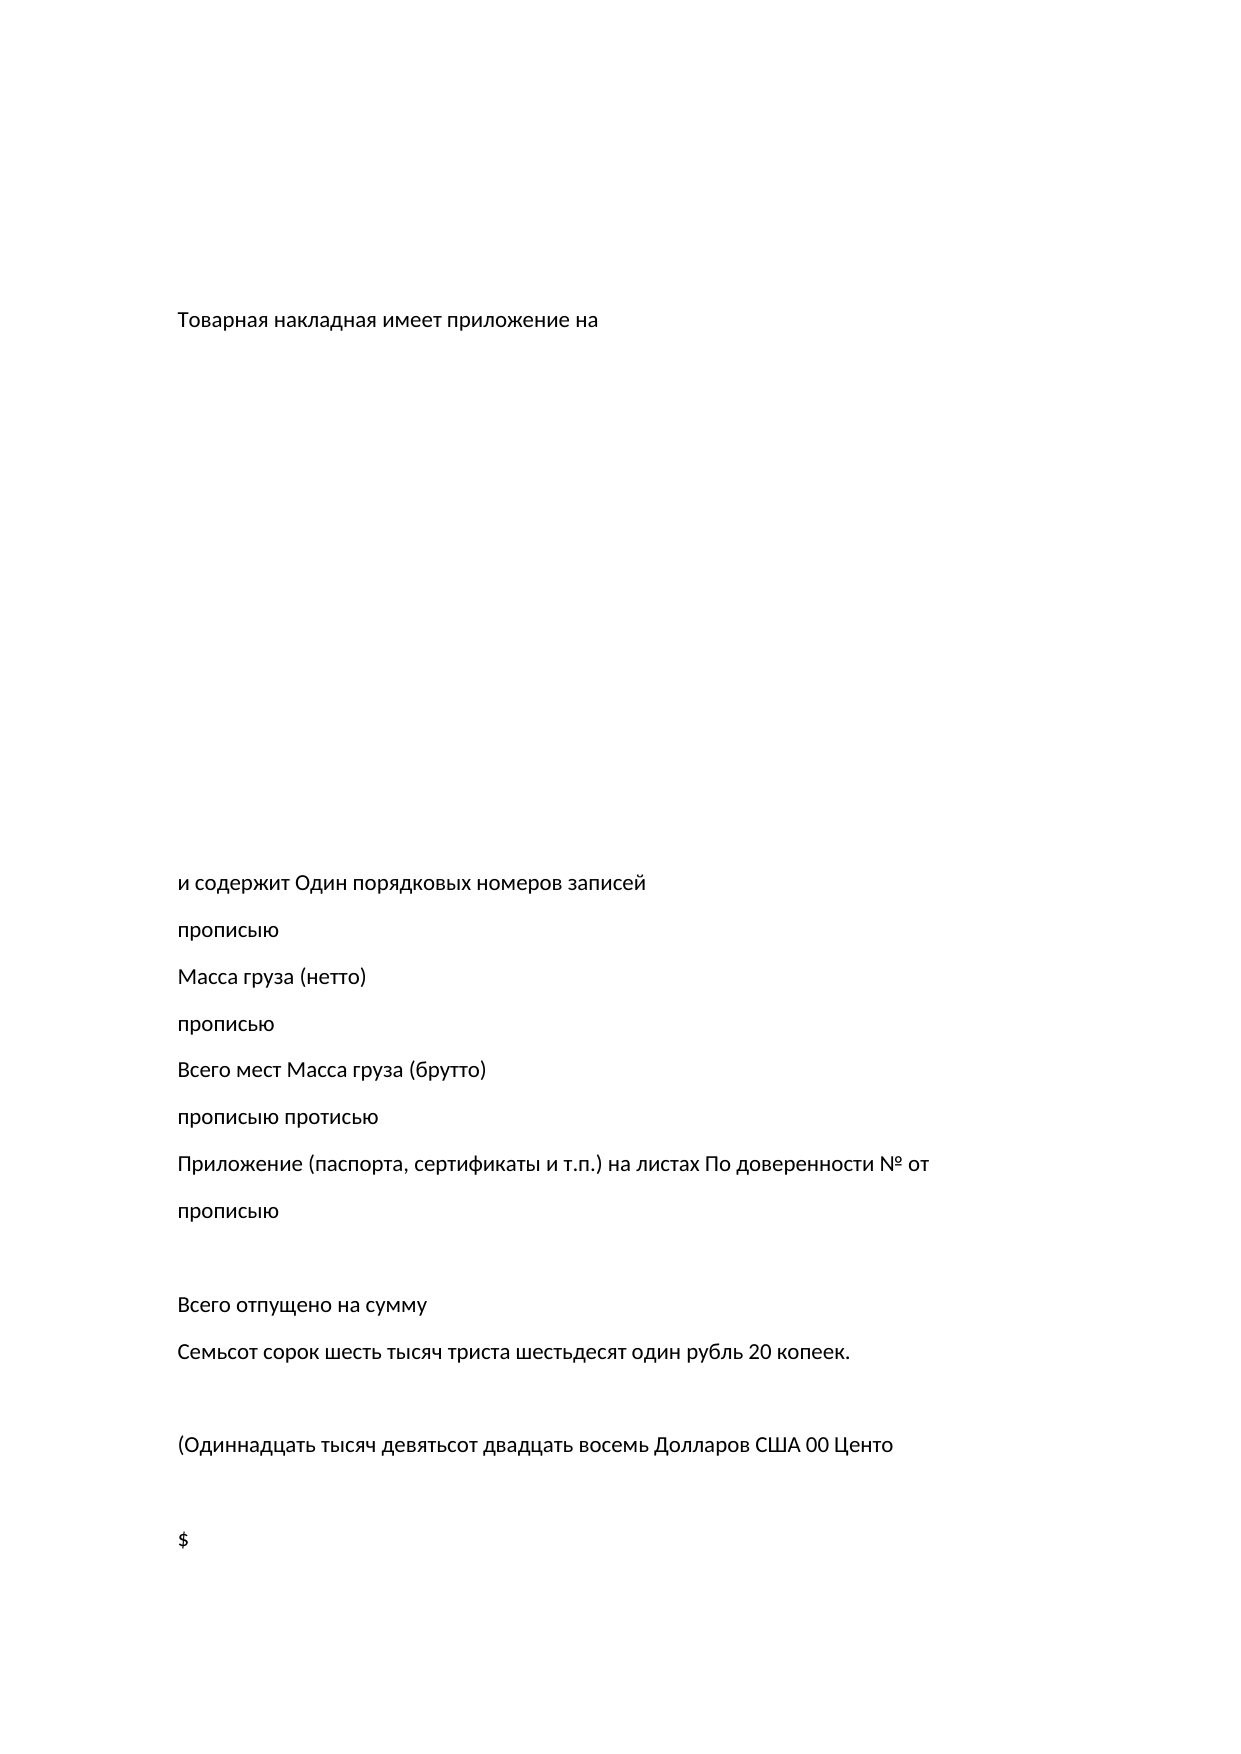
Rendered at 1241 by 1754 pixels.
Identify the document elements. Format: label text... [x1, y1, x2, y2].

text Приложение (паспорта, сертификаты и т.п.) на листах По доверенности № от [177, 1149, 1152, 1177]
text прописью [177, 1009, 1152, 1037]
text Масса груза (нетто) [177, 962, 1152, 990]
text Товарная накладная имеет приложение на [177, 306, 1152, 334]
text прописыю [177, 1196, 1152, 1224]
text Всего мест Масса груза (брутто) [177, 1056, 1152, 1084]
text прописыю протисью [177, 1102, 1152, 1131]
text Семьсот сорок шесть тысяч триста шестьдесят один рубль 20 копеек. [177, 1337, 1152, 1365]
text и содержит Один порядковых номеров записей [177, 868, 1152, 896]
text Всего отпущено на сумму [177, 1290, 1152, 1318]
text прописыю [177, 915, 1152, 943]
text (Одиннадцать тысяч девятьсот двадцать восемь Долларов США 00 Центо [177, 1431, 1152, 1459]
text $ [177, 1524, 1152, 1552]
